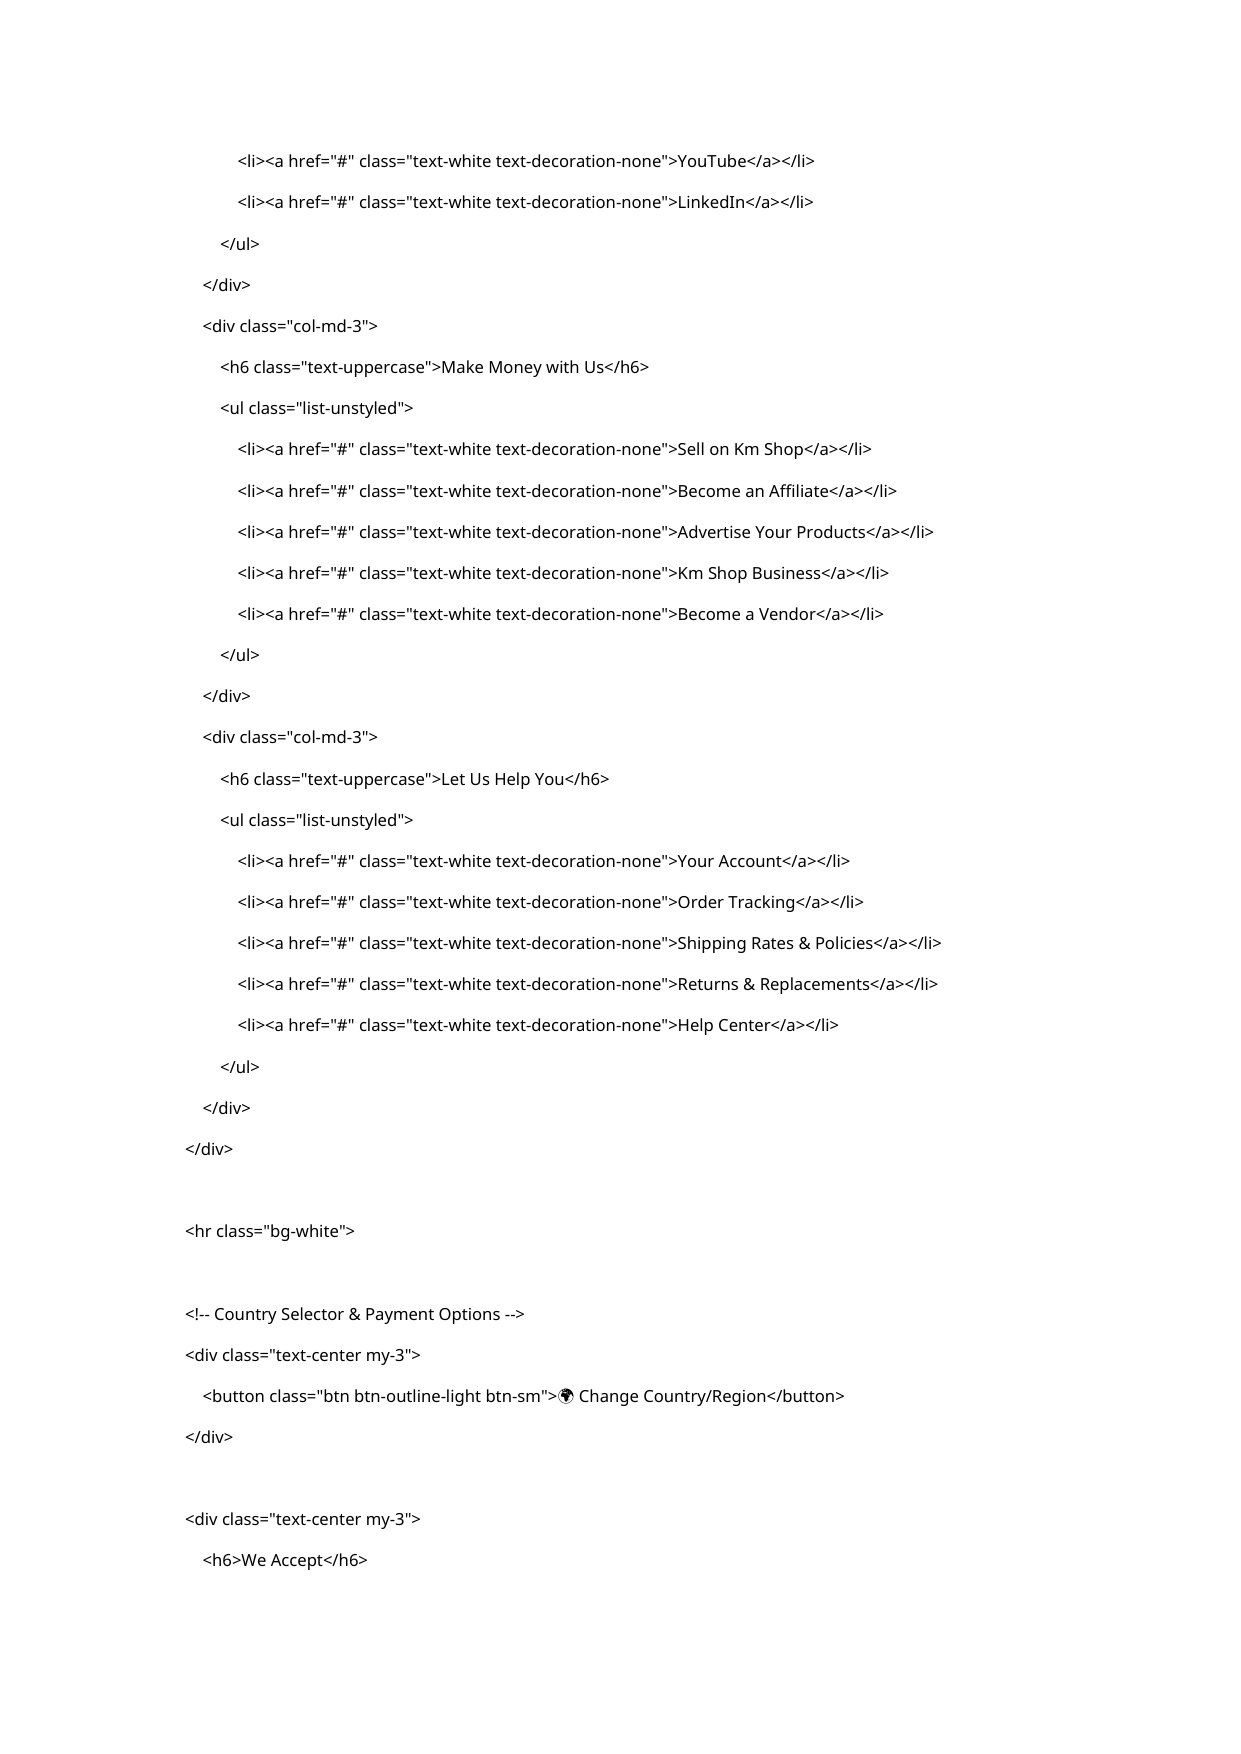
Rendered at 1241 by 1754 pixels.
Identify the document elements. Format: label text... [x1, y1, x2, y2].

text </ul> [150, 1055, 1090, 1078]
text </ul> [150, 644, 1090, 666]
text </div> [150, 1096, 1090, 1119]
text <div class="col-md-3"> [150, 314, 1090, 337]
text <li><a href="#" class="text-white text-decoration-none">YouTube</a></li> [150, 150, 1090, 173]
text <!-- Country Selector & Payment Options --> [150, 1302, 1090, 1325]
text <li><a href="#" class="text-white text-decoration-none">Shipping Rates & Policies</a></li> [150, 932, 1090, 954]
text <hr class="bg-white"> [150, 1220, 1090, 1242]
text <li><a href="#" class="text-white text-decoration-none">Help Center</a></li> [150, 1014, 1090, 1037]
text <div class="text-center my-3"> [150, 1343, 1090, 1366]
text <h6>We Accept</h6> [150, 1549, 1090, 1572]
text </div> [150, 273, 1090, 296]
text <h6 class="text-uppercase">Make Money with Us</h6> [150, 356, 1090, 378]
text <div class="col-md-3"> [150, 726, 1090, 749]
text </div> [150, 1137, 1090, 1160]
text <li><a href="#" class="text-white text-decoration-none">Advertise Your Products</a></li> [150, 520, 1090, 543]
text <button class="btn btn-outline-light btn-sm">🌍 Change Country/Region</button> [150, 1384, 1090, 1407]
text </ul> [150, 232, 1090, 255]
text </div> [150, 685, 1090, 708]
text <ul class="list-unstyled"> [150, 397, 1090, 419]
text <li><a href="#" class="text-white text-decoration-none">Returns & Replacements</a></li> [150, 973, 1090, 996]
text </div> [150, 1426, 1090, 1448]
text <li><a href="#" class="text-white text-decoration-none">Become an Affiliate</a></li> [150, 479, 1090, 502]
text <ul class="list-unstyled"> [150, 808, 1090, 831]
text <li><a href="#" class="text-white text-decoration-none">LinkedIn</a></li> [150, 191, 1090, 214]
text <li><a href="#" class="text-white text-decoration-none">Order Tracking</a></li> [150, 891, 1090, 913]
text <li><a href="#" class="text-white text-decoration-none">Sell on Km Shop</a></li> [150, 438, 1090, 461]
text <li><a href="#" class="text-white text-decoration-none">Your Account</a></li> [150, 849, 1090, 872]
text <div class="text-center my-3"> [150, 1508, 1090, 1531]
text <li><a href="#" class="text-white text-decoration-none">Km Shop Business</a></li> [150, 561, 1090, 584]
text <h6 class="text-uppercase">Let Us Help You</h6> [150, 767, 1090, 790]
text <li><a href="#" class="text-white text-decoration-none">Become a Vendor</a></li> [150, 603, 1090, 625]
